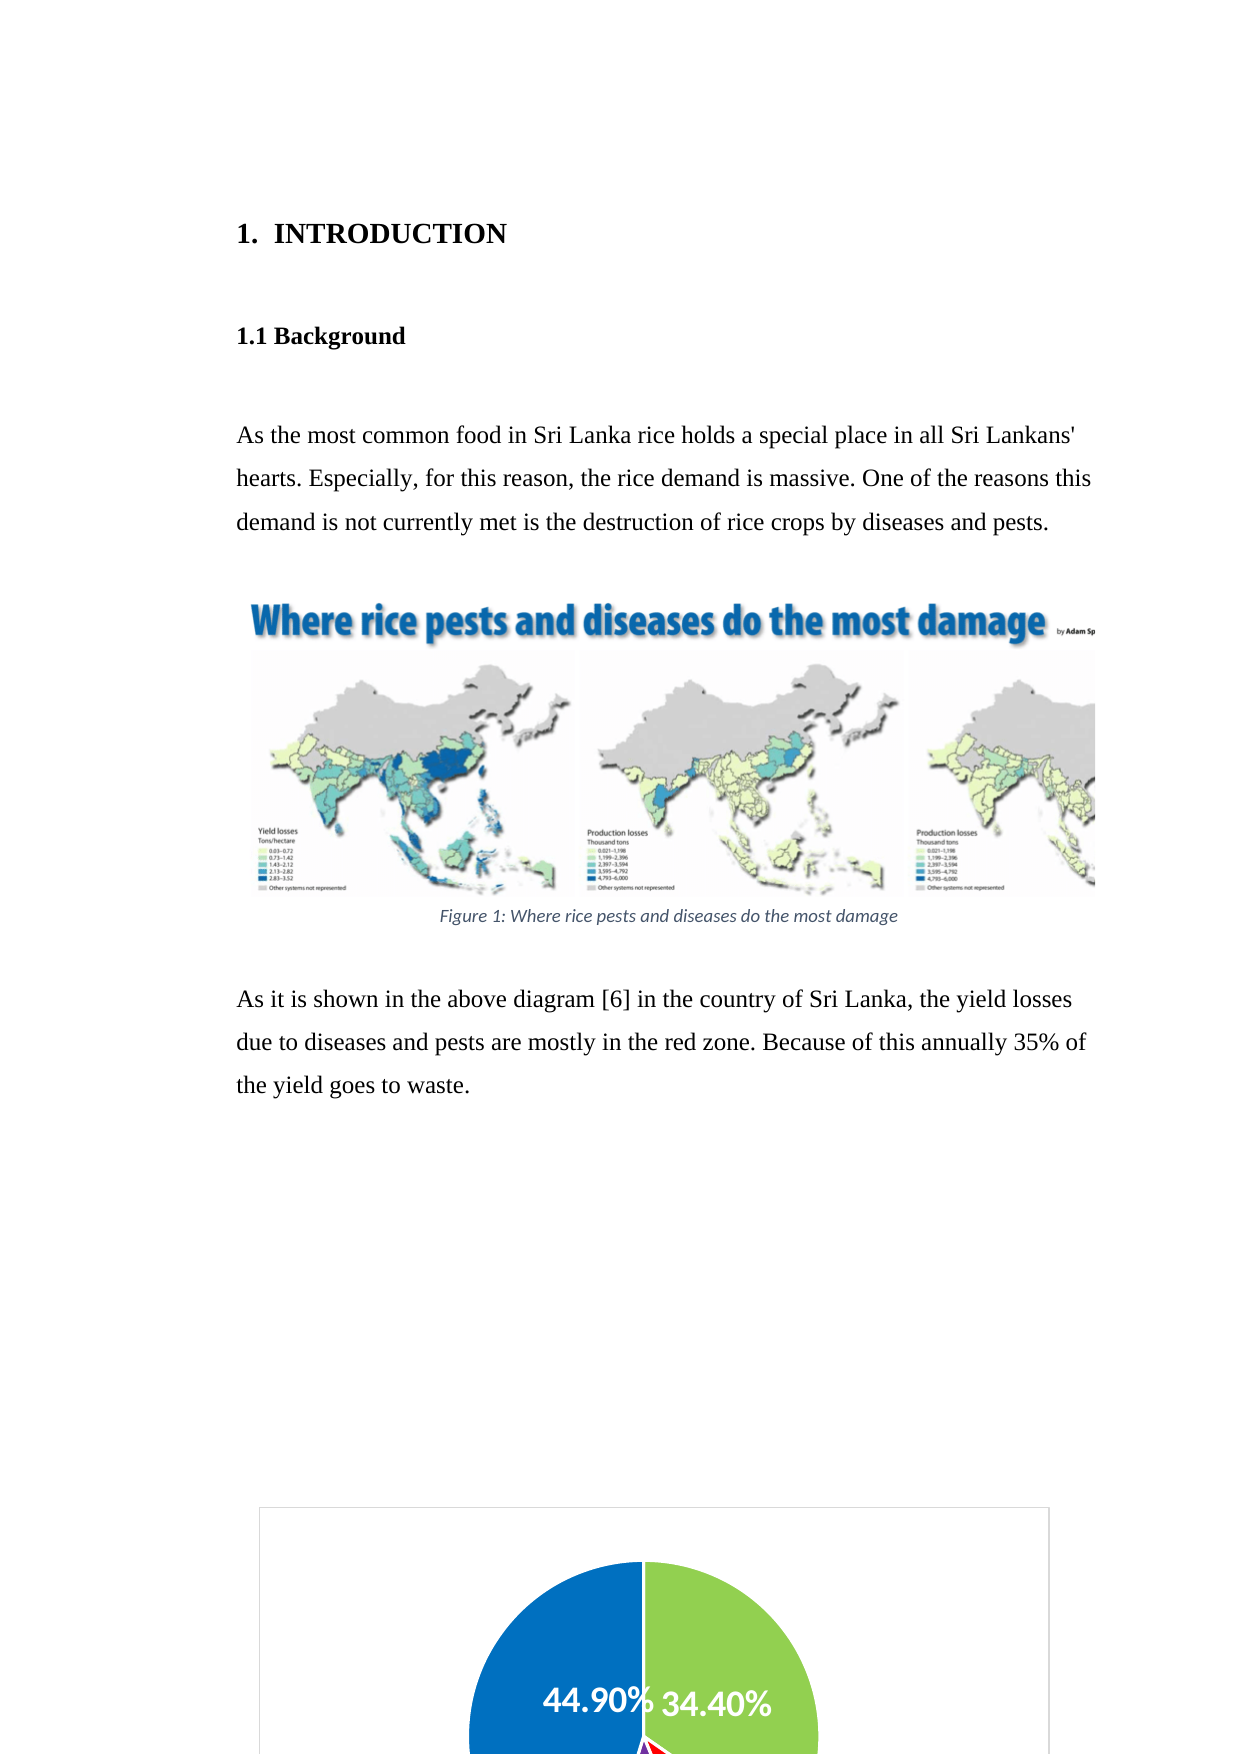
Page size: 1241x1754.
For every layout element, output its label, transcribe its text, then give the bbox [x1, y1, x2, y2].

text As the most common food in Sri Lanka rice holds a special place in all Sri Lankans' hearts. Especially, for this reason, the rice demand is massive. One of the reasons this demand is not currently met is the destruction of rice crops by diseases and pests. [236, 420, 1092, 535]
subtitle Background [236, 321, 1092, 350]
picture [244, 592, 1096, 897]
subtitle INTRODUCTION [236, 216, 1092, 249]
text As it is shown in the above diagram in the country of Sri Lanka, the yield losses due to diseases and pests are mostly in the red zone. Because of this annually 35% of the yield goes to waste. [236, 984, 1092, 1099]
